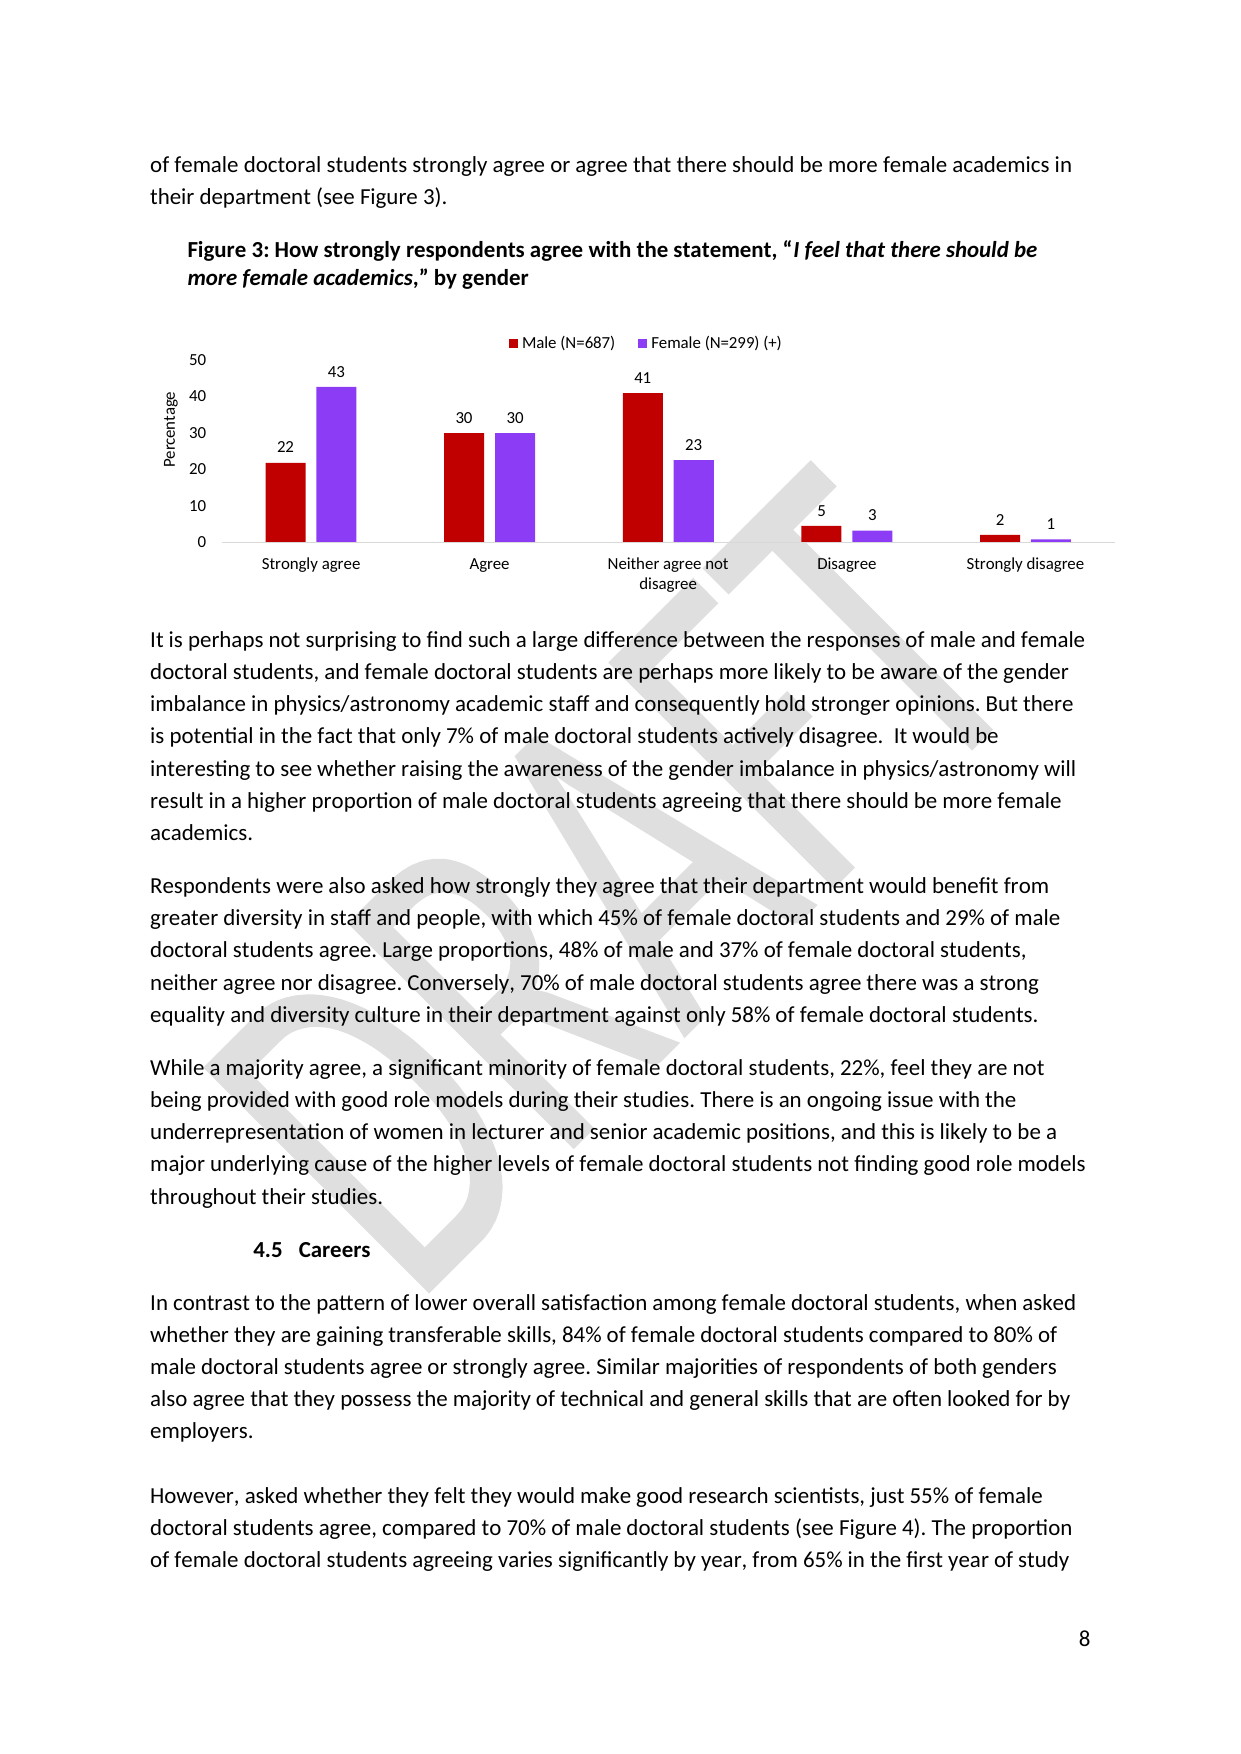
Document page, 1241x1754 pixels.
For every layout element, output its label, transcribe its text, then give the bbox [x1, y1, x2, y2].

text Respondents were also asked how strongly they agree that their department would benefit from greater diversity in staff and people, with which 45% of female doctoral students and 29% of male doctoral students agree. Large proportions, 48% of male and 37% of female doctoral students, neither agree nor disagree. Conversely, 70% of male doctoral students agree there was a strong equality and diversity culture in their department against only 58% of female doctoral students. [150, 871, 1090, 1028]
text Figure 3: How strongly respondents agree with the statement, “I feel that there should be more female academics,” by gender [187, 235, 1090, 291]
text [150, 1288, 1090, 1573]
text It is perhaps not surprising to find such a large difference between the responses of male and female doctoral students, and female doctoral students are perhaps more likely to be aware of the gender imbalance in physics/astronomy academic staff and consequently hold stronger opinions. But there is potential in the fact that only 7% of male doctoral students actively disagree. It would be interesting to see whether raising the awareness of the gender imbalance in physics/astronomy will result in a higher proportion of male doctoral students agreeing that there should be more female academics. [150, 625, 1090, 846]
list Careers [253, 1235, 1090, 1263]
text While a majority agree, a significant minority of female doctoral students, 22%, feel they are not being provided with good role models during their studies. There is an ongoing issue with the underrepresentation of women in lecturer and senior academic positions, and this is likely to be a major underlying cause of the higher levels of female doctoral students not finding good role models throughout their studies. [150, 1053, 1090, 1210]
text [150, 150, 1090, 210]
